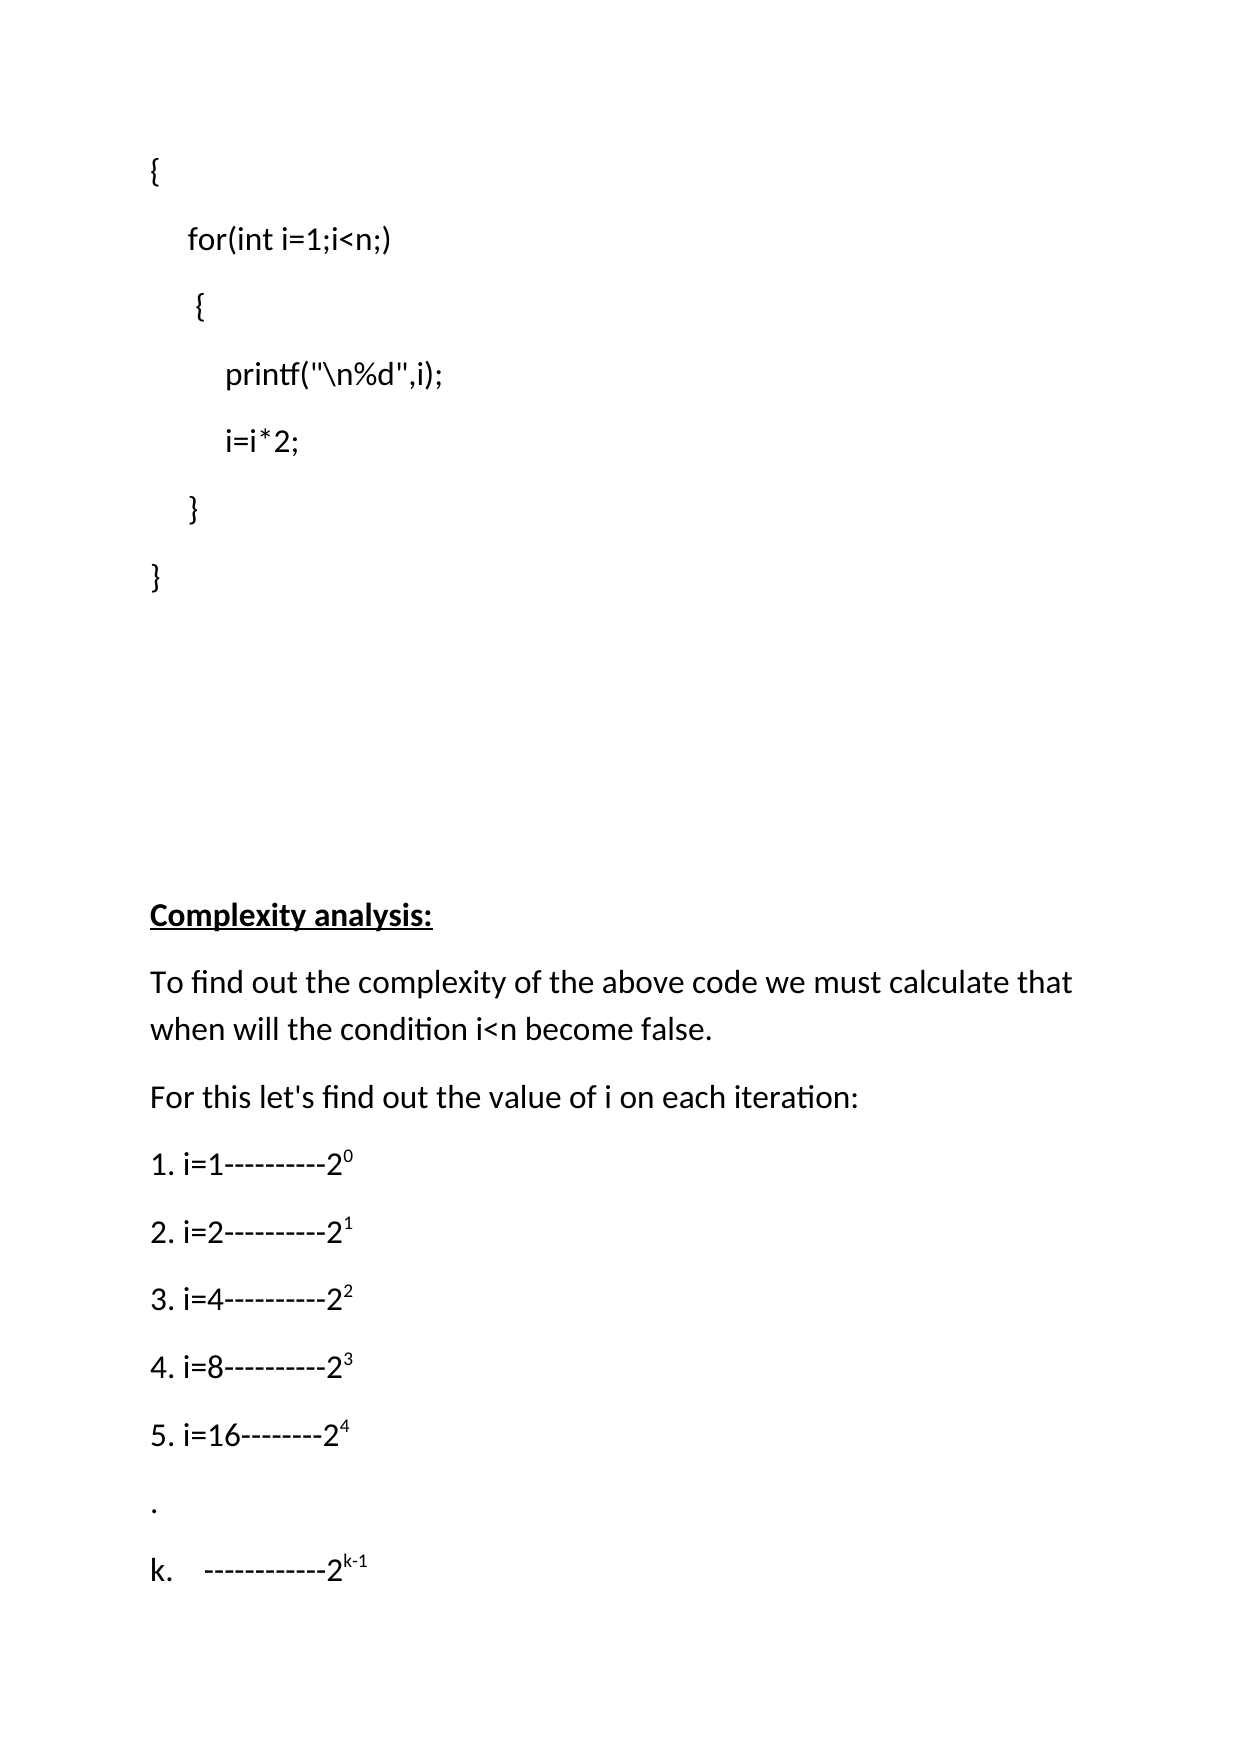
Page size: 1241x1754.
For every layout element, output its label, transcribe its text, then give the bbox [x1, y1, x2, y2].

text i=i*2; [150, 420, 1090, 461]
text For this let's find out the value of i on each iteration: [150, 1076, 1090, 1116]
text 1. i=1----------20 [150, 1143, 1090, 1184]
text { [150, 285, 1090, 326]
text Complexity analysis: [150, 894, 1090, 934]
text 4. i=8----------23 [150, 1346, 1090, 1387]
text 2. i=2----------21 [150, 1211, 1090, 1252]
text 5. i=16--------24 [150, 1414, 1090, 1454]
text . [150, 1481, 1090, 1522]
text printf("\n%d",i); [150, 353, 1090, 393]
text 3. i=4----------22 [150, 1278, 1090, 1319]
text { [150, 150, 1090, 191]
text } [150, 556, 1090, 596]
text To find out the complexity of the above code we must calculate that when will the condition i<n become false. [150, 961, 1090, 1049]
text k. ------------2k-1 [150, 1549, 1090, 1589]
text } [150, 488, 1090, 529]
text for(int i=1;i<n;) [150, 218, 1090, 258]
